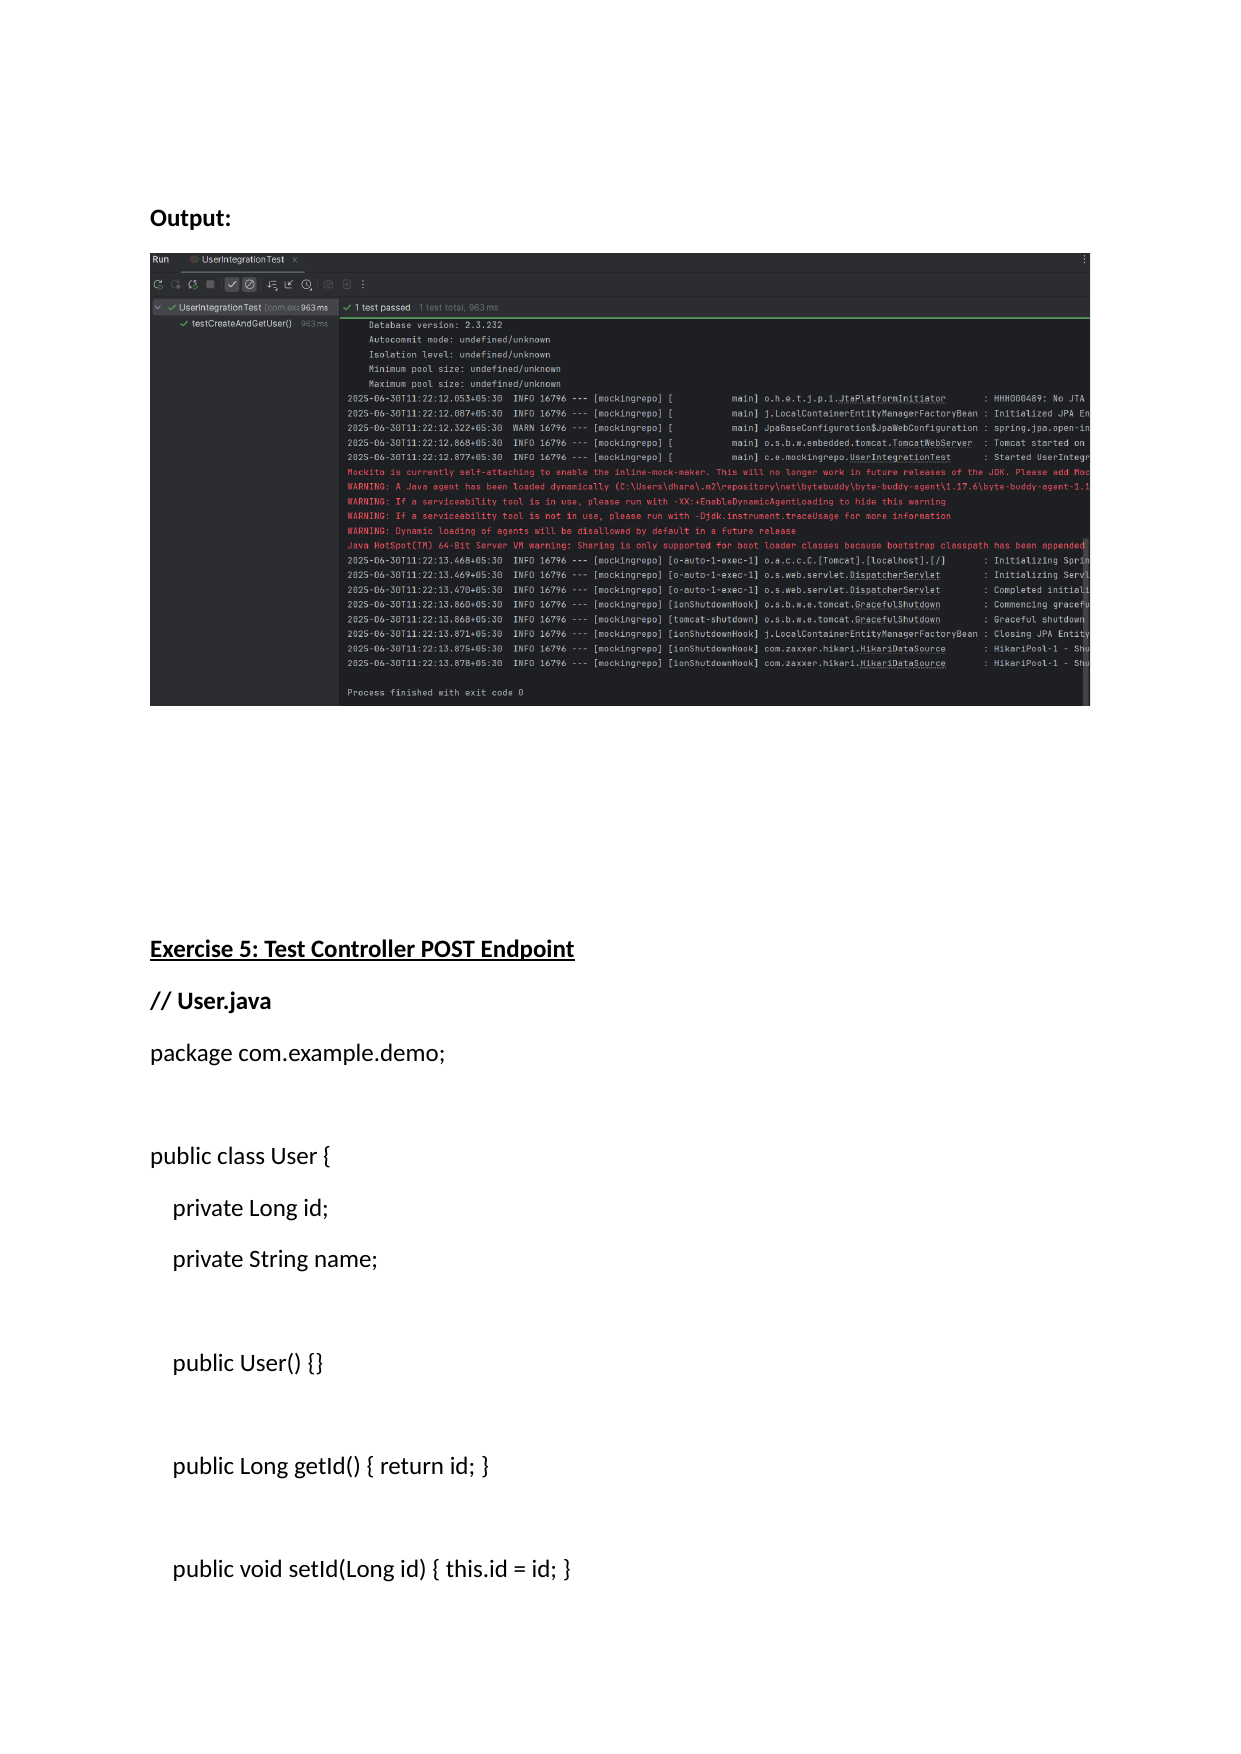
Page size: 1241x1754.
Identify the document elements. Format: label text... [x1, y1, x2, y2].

text Exercise 5: Test Controller POST Endpoint [150, 933, 1090, 964]
text // User.java [150, 985, 1090, 1016]
text private Long id; [150, 1192, 1090, 1222]
picture [150, 253, 1091, 706]
text public class User { [150, 1140, 1090, 1171]
text private String name; [150, 1243, 1090, 1274]
text public User() {} [150, 1347, 1090, 1377]
text Output: [150, 202, 1090, 232]
text package com.example.demo; [150, 1037, 1090, 1067]
text public Long getId() { return id; } [150, 1450, 1090, 1481]
text public void setId(Long id) { this.id = id; } [150, 1553, 1090, 1584]
